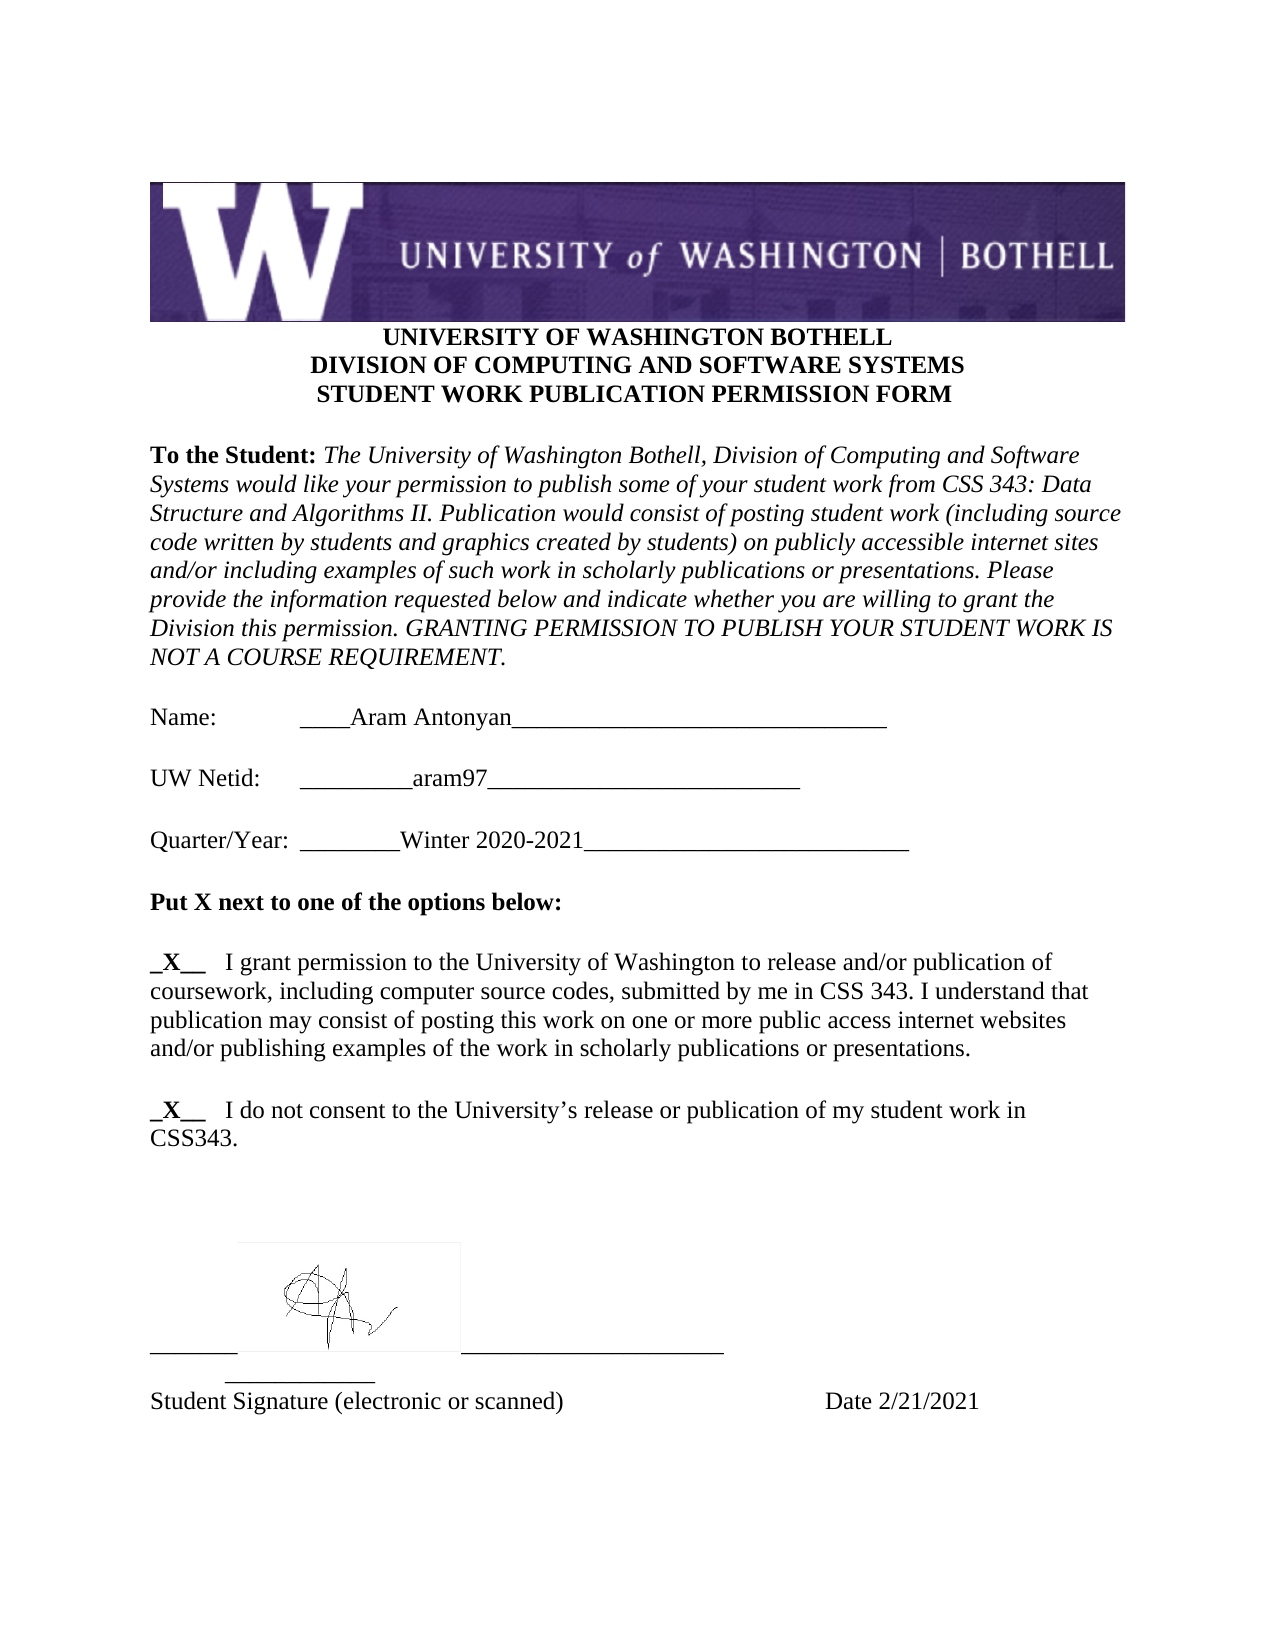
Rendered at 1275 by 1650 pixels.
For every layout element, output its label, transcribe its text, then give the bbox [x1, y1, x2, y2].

text STUDENT WORK PUBLICATION PERMISSION FORM [150, 379, 1125, 408]
picture [237, 1242, 461, 1352]
text Student Signature (electronic or scanned) Date 2/21/2021 [150, 1386, 1125, 1415]
text DIVISION OF COMPUTING AND SOFTWARE SYSTEMS [150, 350, 1125, 379]
text _X__ I grant permission to the University of Washington to release and/or publication of coursework, including computer source codes, submitted by me in CSS 343. I understand that publication may consist of posting this work on one or more public access internet websites and/or publishing examples of the work in scholarly publications or presentations. [150, 947, 1125, 1062]
text _X__ I do not consent to the University’s release or publication of my student work in CSS343. [150, 1095, 1125, 1152]
text Name: ____Aram Antonyan______________________________ [150, 702, 1125, 731]
text ____________________________ ____________ [150, 1242, 1125, 1386]
text Quarter/Year: ________Winter 2020-2021__________________________ [150, 825, 1125, 853]
text UW Netid: _________aram97_________________________ [150, 763, 1125, 792]
text To the Student: The University of Washington Bothell, Division of Computing and Software Systems would like your permission to publish some of your student work from CSS 343: Data Structure and Algorithms II. Publication would consist of posting student work (including source code written by students and graphics created by students) on publicly accessible internet sites and/or including examples of such work in scholarly publications or presentations. Please provide the information requested below and indicate whether you are willing to grant the Division this permission. GRANTING PERMISSION TO PUBLISH YOUR STUDENT WORK IS NOT A COURSE REQUIREMENT. [150, 440, 1125, 670]
text Put X next to one of the options below: [150, 887, 1125, 915]
picture [150, 182, 1125, 322]
text UNIVERSITY OF WASHINGTON BOTHELL [150, 322, 1125, 350]
